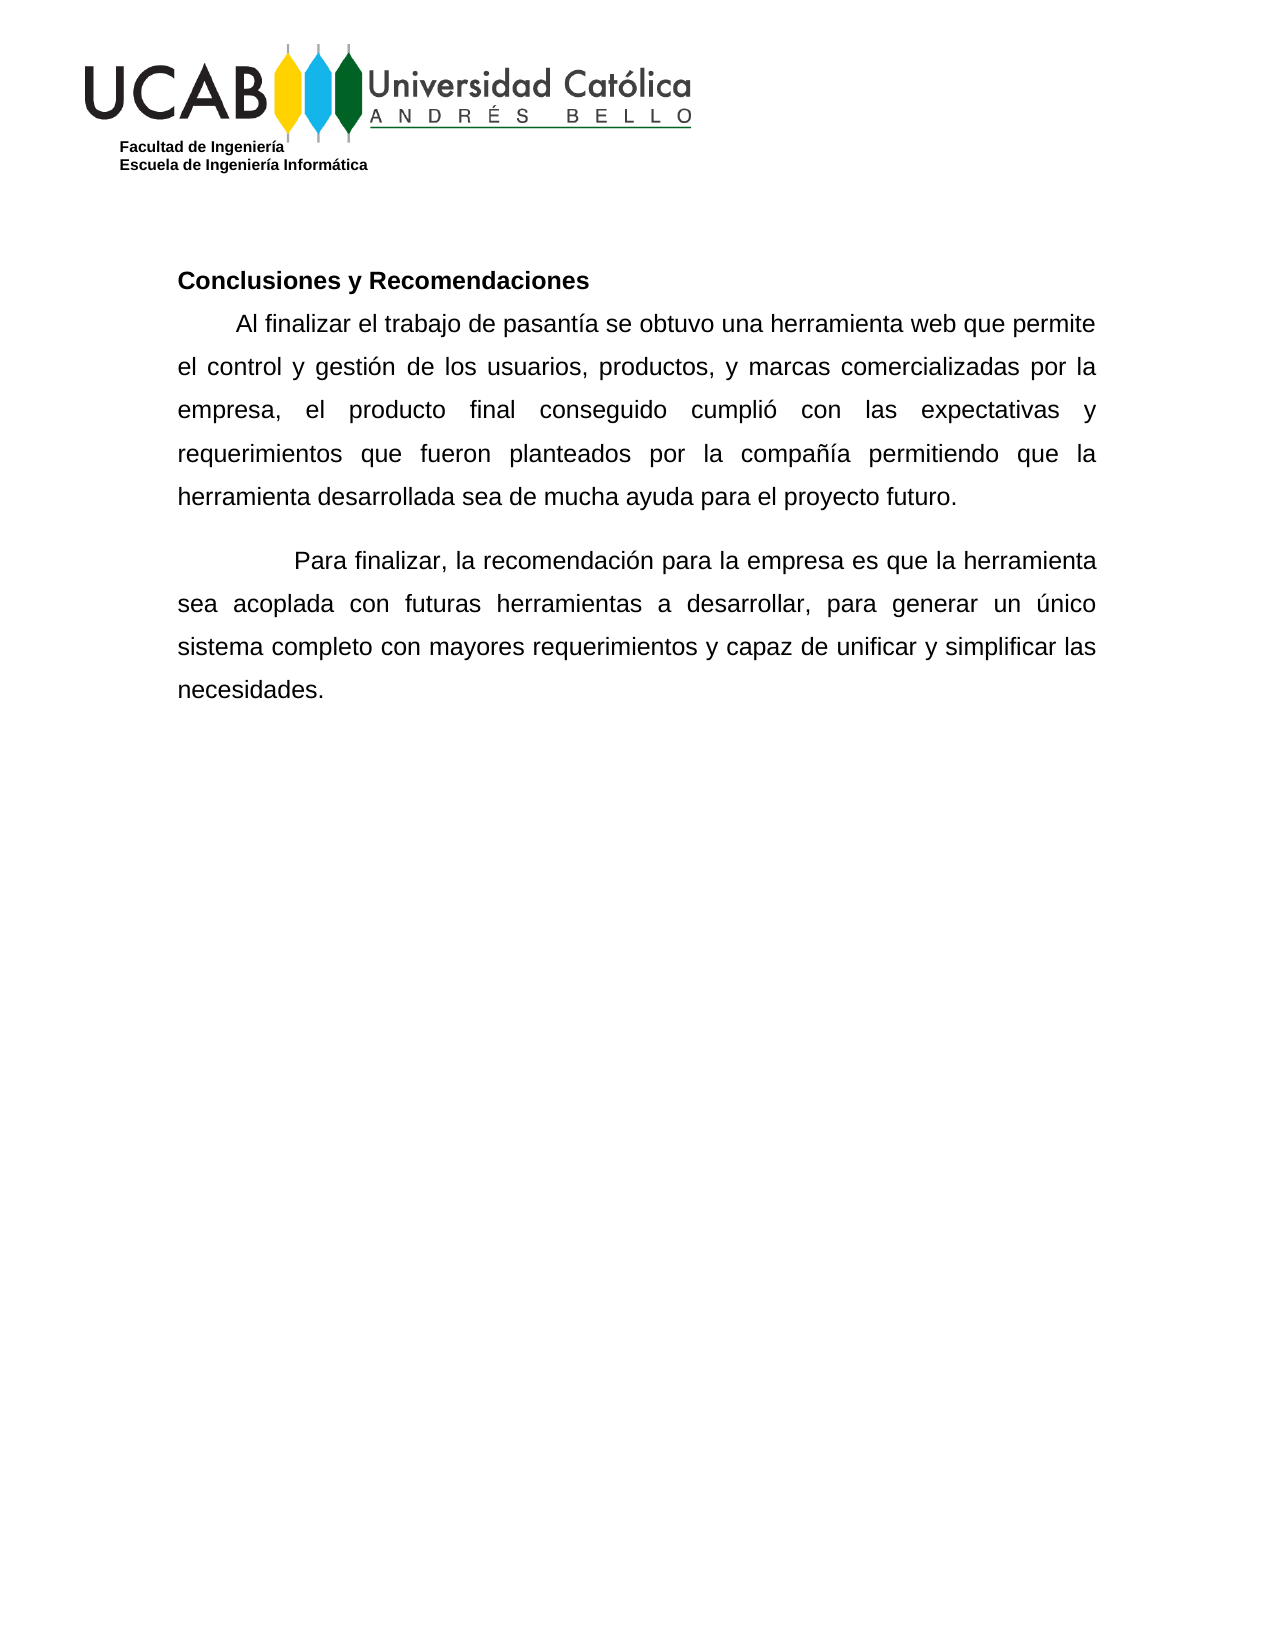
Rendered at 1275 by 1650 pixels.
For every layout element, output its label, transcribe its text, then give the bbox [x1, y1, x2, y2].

text Al finalizar el trabajo de pasantía se obtuvo una herramienta web que permite el control y gestión de los usuarios, productos, y marcas comercializadas por la empresa, el producto final conseguido cumplió con las expectativas y requerimientos que fueron planteados por la compañía permitiendo que la herramienta desarrollada sea de mucha ayuda para el proyecto futuro. [177, 309, 1098, 511]
text Para finalizar, la recomendación para la empresa es que la herramienta sea acoplada con futuras herramientas a desarrollar, para generar un único sistema completo con mayores requerimientos y capaz de unificar y simplificar las necesidades. [177, 546, 1098, 704]
subtitle Conclusiones y Recomendaciones [177, 266, 1098, 295]
picture [85, 44, 692, 143]
